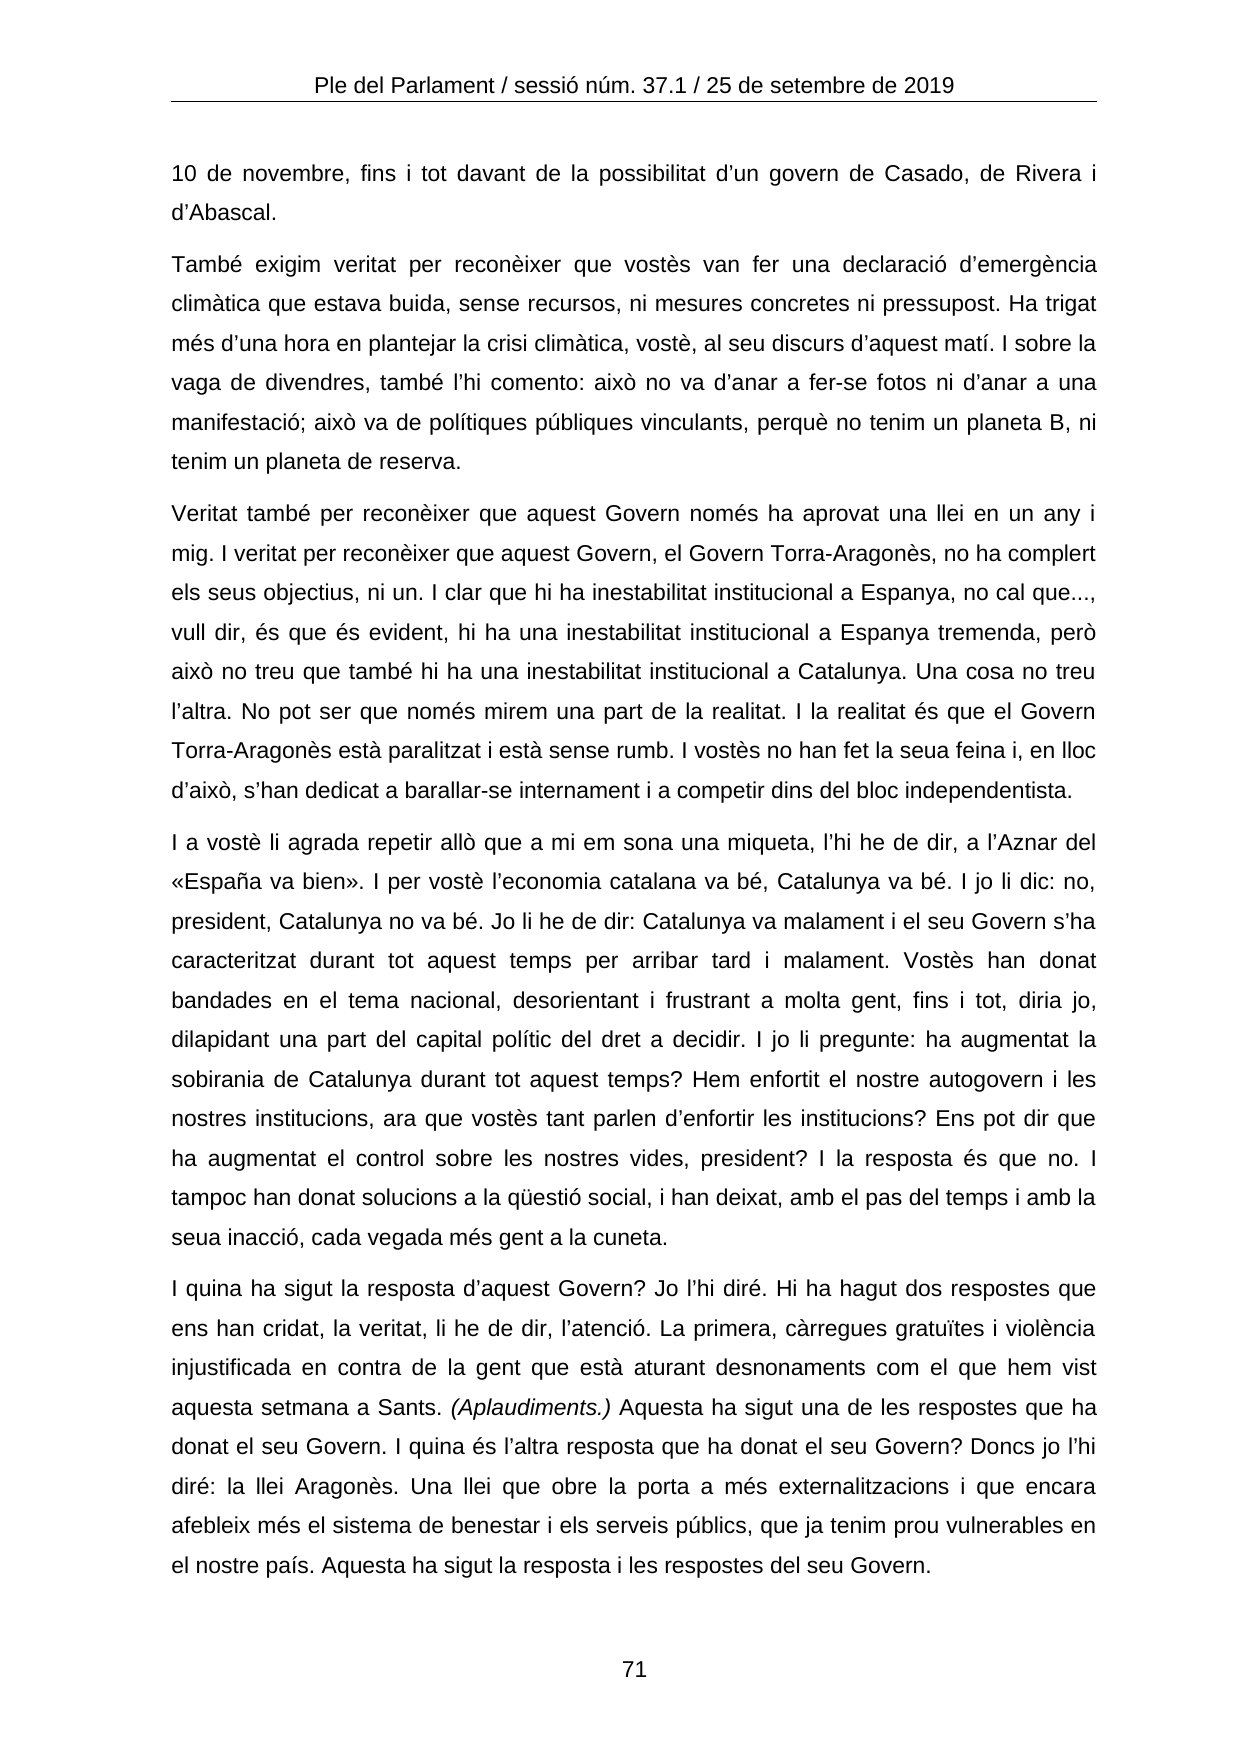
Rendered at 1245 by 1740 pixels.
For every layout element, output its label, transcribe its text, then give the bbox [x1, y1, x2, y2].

text I a vostè li agrada repetir allò que a mi em sona una miqueta, l’hi he de dir, a l’Aznar del «España va bien». I per vostè l’economia catalana va bé, Catalunya va bé. I jo li dic: no, president, Catalunya no va bé. Jo li he de dir: Catalunya va malament i el seu Govern s’ha caracteritzat durant tot aquest temps per arribar tard i malament. Vostès han donat bandades en el tema nacional, desorientant i frustrant a molta gent, fins i tot, diria jo, dilapidant una part del capital polític del dret a decidir. I jo li pregunte: ha augmentat la sobirania de Catalunya durant tot aquest temps? Hem enfortit el nostre autogovern i les nostres institucions, ara que vostès tant parlen d’enfortir les institucions? Ens pot dir que ha augmentat el control sobre les nostres vides, president? I la resposta és que no. I tampoc han donat solucions a la qüestió social, i han deixat, amb el pas del temps i amb la seua inacció, cada vegada més gent a la cuneta. [171, 829, 1097, 1250]
text També exigim veritat per reconèixer que vostès van fer una declaració d’emergència climàtica que estava buida, sense recursos, ni mesures concretes ni pressupost. Ha trigat més d’una hora en plantejar la crisi climàtica, vostè, al seu discurs d’aquest matí. I sobre la vaga de divendres, també l’hi comento: això no va d’anar a fer-se fotos ni d’anar a una manifestació; això va de polítiques públiques vinculants, perquè no tenim un planeta B, ni tenim un planeta de reserva. [171, 251, 1097, 475]
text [171, 159, 1097, 225]
text Veritat també per reconèixer que aquest Govern només ha aprovat una llei en un any i mig. I veritat per reconèixer que aquest Govern, el Govern Torra-Aragonès, no ha complert els seus objectius, ni un. I clar que hi ha inestabilitat institucional a Espanya, no cal que..., vull dir, és que és evident, hi ha una inestabilitat institucional a Espanya tremenda, però això no treu que també hi ha una inestabilitat institucional a Catalunya. Una cosa no treu l’altra. No pot ser que només mirem una part de la realitat. I la realitat és que el Govern Torra-Aragonès està paralitzat i està sense rumb. I vostès no han fet la seua feina i, en lloc d’això, s’han dedicat a barallar-se internament i a competir dins del bloc independentista. [171, 500, 1097, 803]
text I quina ha sigut la resposta d’aquest Govern? Jo l’hi diré. Hi ha hagut dos respostes que ens han cridat, la veritat, li he de dir, l’atenció. La primera, càrregues gratuïtes i violència injustificada en contra de la gent que està aturant desnonaments com el que hem vist aquesta setmana a Sants. (Aplaudiments.) Aquesta ha sigut una de les respostes que ha donat el seu Govern. I quina és l’altra resposta que ha donat el seu Govern? Doncs jo l’hi diré: la llei Aragonès. Una llei que obre la porta a més externalitzacions i que encara afebleix més el sistema de benestar i els serveis públics, que ja tenim prou vulnerables en el nostre país. Aquesta ha sigut la resposta i les respostes del seu Govern. [171, 1275, 1097, 1578]
